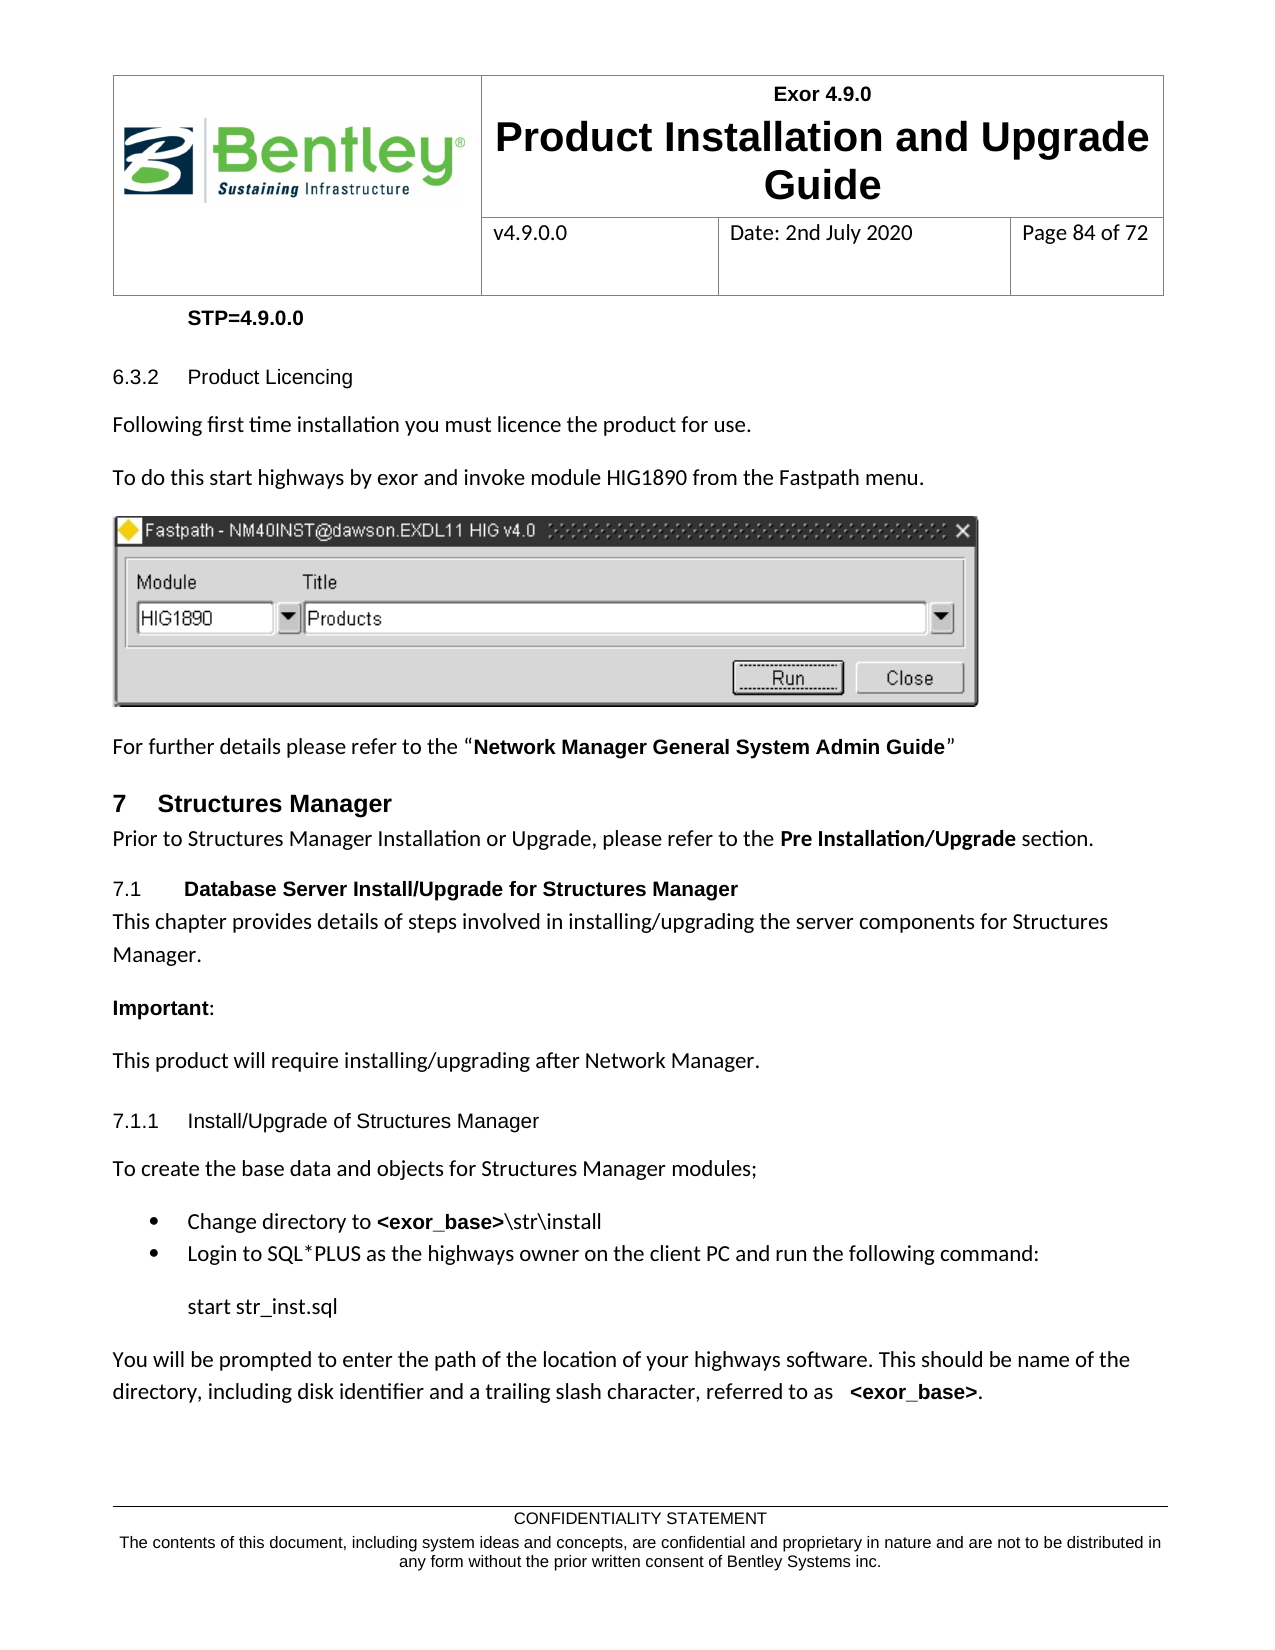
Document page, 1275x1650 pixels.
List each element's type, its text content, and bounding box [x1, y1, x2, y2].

text STP=4.9.0.0 [112, 306, 1162, 330]
text Prior to Structures Manager Installation or Upgrade, please refer to the Pre Installation/Upgrade section. [112, 824, 1162, 852]
list Login to SQL*PLUS as the highways owner on the client PC and run the following command: [150, 1239, 1162, 1267]
picture [124, 118, 465, 203]
subtitle Product Licencing [112, 365, 1162, 389]
text You will be prompted to enter the path of the location of your highways software. This should be name of the directory, including disk identifier and a trailing slash character, referred to as <exor_base>. [112, 1345, 1162, 1405]
text This chapter provides details of steps involved in installing/upgrading the server components for Structures Manager. [112, 907, 1162, 968]
picture [112, 516, 979, 707]
text Important: [112, 993, 1162, 1021]
subtitle Install/Upgrade of Structures Manager [112, 1109, 1162, 1133]
text This product will require installing/upgrading after Network Manager. [112, 1046, 1162, 1074]
subtitle Database Server Install/Upgrade for Structures Manager [112, 877, 1162, 901]
subtitle Structures Manager [112, 789, 1162, 818]
text For further details please refer to the “Network Manager General System Admin Guide” [112, 732, 1162, 760]
text To create the base data and objects for Structures Manager modules; [112, 1154, 1162, 1182]
text start str_inst.sql [112, 1292, 1162, 1320]
text Following first time installation you must licence the product for use. [112, 410, 1162, 438]
list Change directory to <exor_base>\str\install [150, 1207, 1162, 1235]
text To do this start highways by exor and invoke module HIG1890 from the Fastpath menu. [112, 463, 1162, 491]
